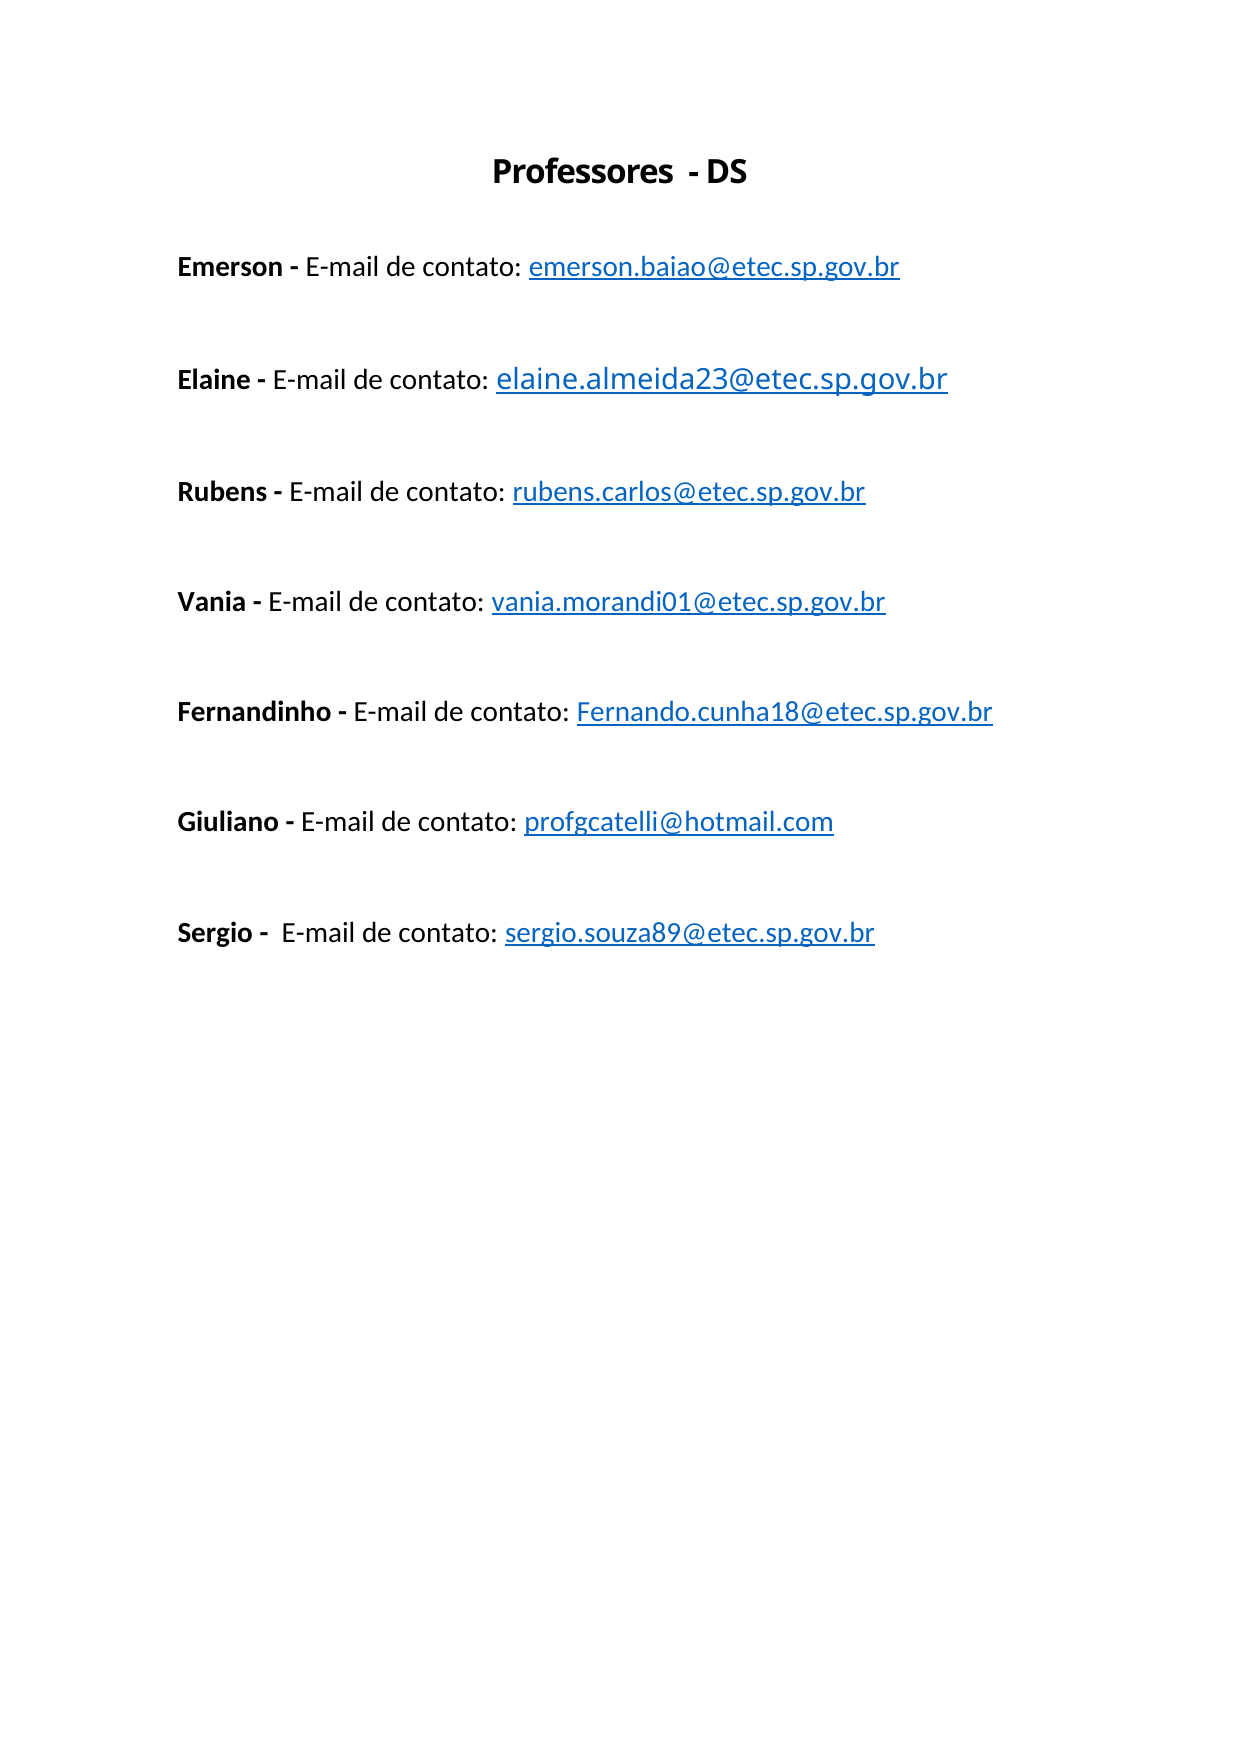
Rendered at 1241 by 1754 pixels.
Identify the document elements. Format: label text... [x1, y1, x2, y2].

text Fernandinho - E-mail de contato: Fernando.cunha18@etec.sp.gov.br [177, 693, 1063, 729]
text Giuliano - E-mail de contato: profgcatelli@hotmail.com [177, 803, 1063, 839]
text Sergio - E-mail de contato: sergio.souza89@etec.sp.gov.br [177, 914, 1063, 949]
text Vania - E-mail de contato: vania.morandi01@etec.sp.gov.br [177, 583, 1063, 619]
title Professores - DS [177, 148, 1063, 193]
text Emerson - E-mail de contato: emerson.baiao@etec.sp.gov.br [177, 248, 1063, 284]
text Elaine - E-mail de contato: elaine.almeida23@etec.sp.gov.br [177, 358, 1063, 398]
text Rubens - E-mail de contato: rubens.carlos@etec.sp.gov.br [177, 473, 1063, 508]
